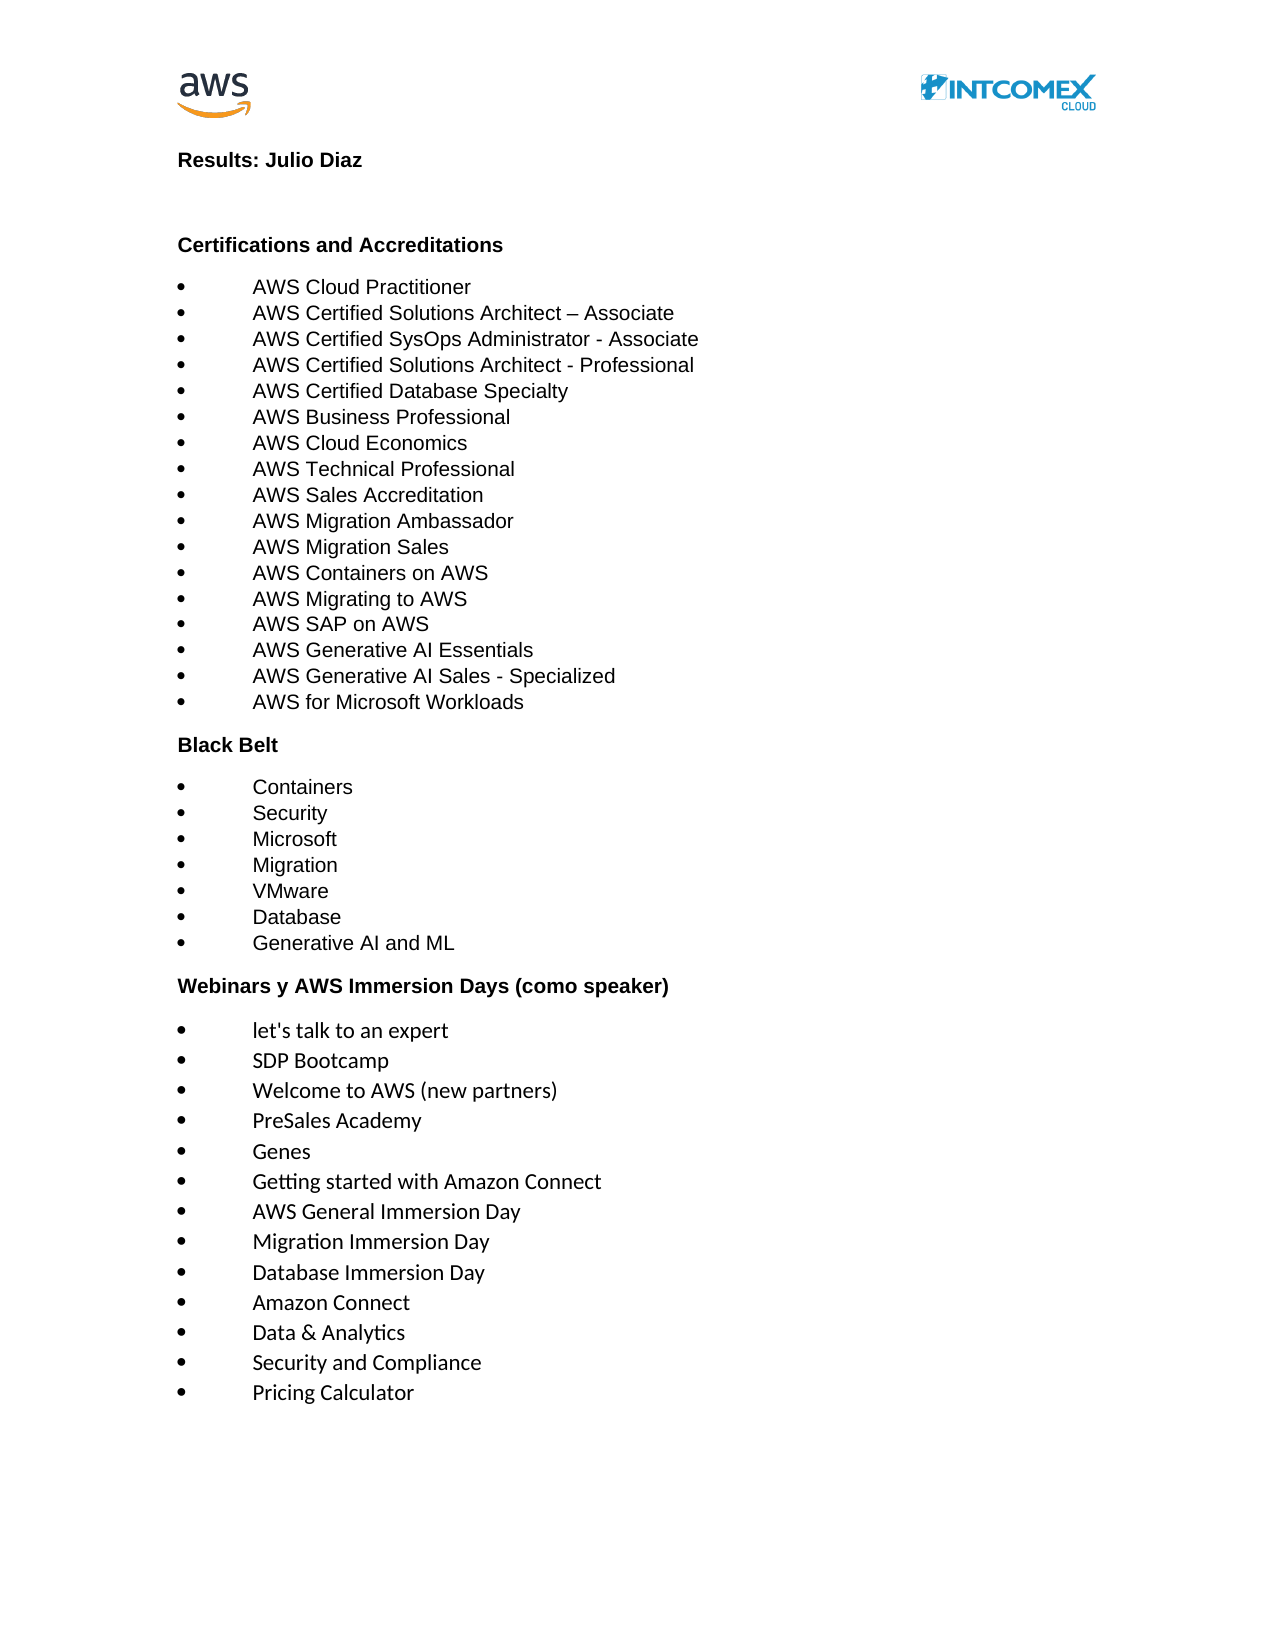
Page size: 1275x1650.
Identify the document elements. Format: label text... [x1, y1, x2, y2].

list AWS for Microsoft Workloads [177, 690, 1098, 714]
list AWS Technical Professional [177, 457, 1098, 481]
list AWS Certified SysOps Administrator - Associate [177, 327, 1098, 351]
list let's talk to an expert [177, 1016, 1098, 1044]
list Getting started with Amazon Connect [177, 1167, 1098, 1195]
list SDP Bootcamp [177, 1046, 1098, 1074]
list AWS Cloud Practitioner [177, 275, 1098, 299]
list Generative AI and ML [177, 931, 1098, 955]
list AWS Generative AI Sales - Specialized [177, 664, 1098, 688]
list AWS Sales Accreditation [177, 483, 1098, 507]
list AWS Containers on AWS [177, 560, 1098, 584]
text Results: Julio Diaz [177, 148, 1098, 172]
list AWS Generative AI Essentials [177, 638, 1098, 662]
list AWS Migrating to AWS [177, 586, 1098, 610]
list Security and Compliance [177, 1348, 1098, 1376]
list AWS Migration Sales [177, 534, 1098, 558]
list AWS Certified Solutions Architect – Associate [177, 301, 1098, 325]
list AWS General Immersion Day [177, 1197, 1098, 1225]
text Certifications and Accreditations [177, 233, 1098, 257]
list Containers [177, 775, 1098, 799]
list VMware [177, 879, 1098, 903]
list AWS Certified Database Specialty [177, 379, 1098, 403]
list AWS SAP on AWS [177, 612, 1098, 636]
list Genes [177, 1137, 1098, 1165]
list Migration [177, 853, 1098, 877]
list Database Immersion Day [177, 1258, 1098, 1286]
list AWS Business Professional [177, 405, 1098, 429]
list AWS Migration Ambassador [177, 508, 1098, 533]
list Pricing Calculator [177, 1378, 1098, 1406]
list Data & Analytics [177, 1318, 1098, 1346]
list AWS Cloud Economics [177, 431, 1098, 455]
list Security [177, 801, 1098, 825]
list PreSales Academy [177, 1107, 1098, 1134]
list Amazon Connect [177, 1288, 1098, 1316]
picture [177, 73, 251, 118]
text Black Belt [177, 733, 1098, 757]
list Microsoft [177, 827, 1098, 851]
list Migration Immersion Day [177, 1227, 1098, 1255]
list Database [177, 905, 1098, 929]
picture [919, 70, 1098, 116]
list Welcome to AWS (new partners) [177, 1076, 1098, 1104]
list AWS Certified Solutions Architect - Professional [177, 353, 1098, 377]
text Webinars y AWS Immersion Days (como speaker) [177, 973, 1098, 997]
